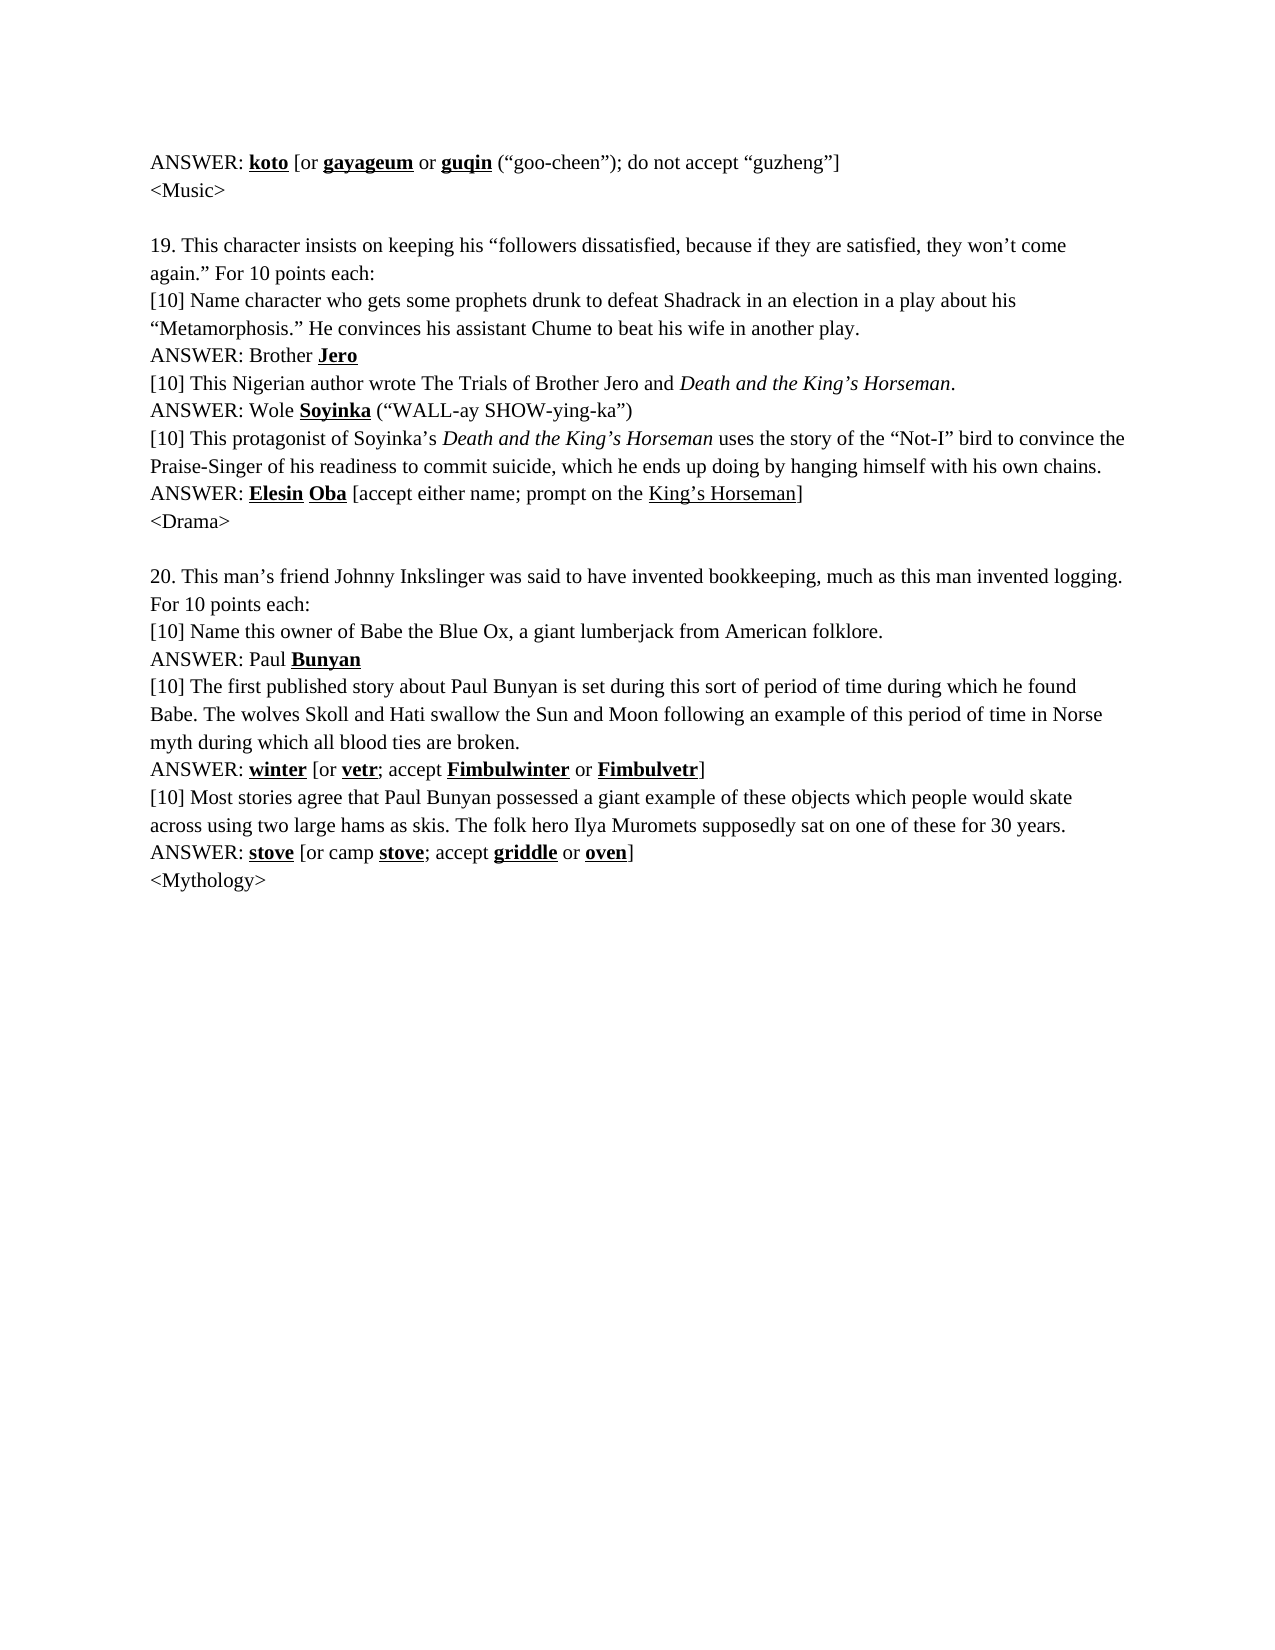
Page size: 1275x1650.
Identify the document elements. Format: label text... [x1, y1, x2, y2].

text [10] This Nigerian author wrote The Trials of Brother Jero and Death and the King’s Horseman. [150, 371, 1125, 395]
text ANSWER: stove [or camp stove; accept griddle or oven] [150, 840, 1125, 864]
text <Drama> [150, 509, 1125, 533]
text ANSWER: Wole Soyinka (“WALL-ay SHOW-ying-ka”) [150, 398, 1125, 422]
text ANSWER: Brother Jero [150, 343, 1125, 367]
text ANSWER: Paul Bunyan [150, 647, 1125, 671]
text [10] Name this owner of Babe the Blue Ox, a giant lumberjack from American folklore. [150, 619, 1125, 643]
text [10] Name character who gets some prophets drunk to defeat Shadrack in an election in a play about his “Metamorphosis.” He convinces his assistant Chume to beat his wife in another play. [150, 288, 1125, 340]
text ANSWER: koto [or gayageum or guqin (“goo-cheen”); do not accept “guzheng”] [150, 150, 1125, 174]
text <Music> [150, 178, 1125, 202]
text <Mythology> [150, 868, 1125, 892]
text 19. This character insists on keeping his “followers dissatisfied, because if they are satisfied, they won’t come again.” For 10 points each: [150, 233, 1125, 284]
text [10] Most stories agree that Paul Bunyan possessed a giant example of these objects which people would skate across using two large hams as skis. The folk hero Ilya Muromets supposedly sat on one of these for 30 years. [150, 785, 1125, 837]
text [10] The first published story about Paul Bunyan is set during this sort of period of time during which he found Babe. The wolves Skoll and Hati swallow the Sun and Moon following an example of this period of time in Norse myth during which all blood ties are broken. [150, 674, 1125, 754]
text ANSWER: Elesin Oba [accept either name; prompt on the King’s Horseman] [150, 481, 1125, 505]
text 20. This man’s friend Johnny Inkslinger was said to have invented bookkeeping, much as this man invented logging. For 10 points each: [150, 564, 1125, 616]
text ANSWER: winter [or vetr; accept Fimbulwinter or Fimbulvetr] [150, 757, 1125, 781]
text [10] This protagonist of Soyinka’s Death and the King’s Horseman uses the story of the “Not-I” bird to convince the Praise-Singer of his readiness to commit suicide, which he ends up doing by hanging himself with his own chains. [150, 426, 1125, 478]
